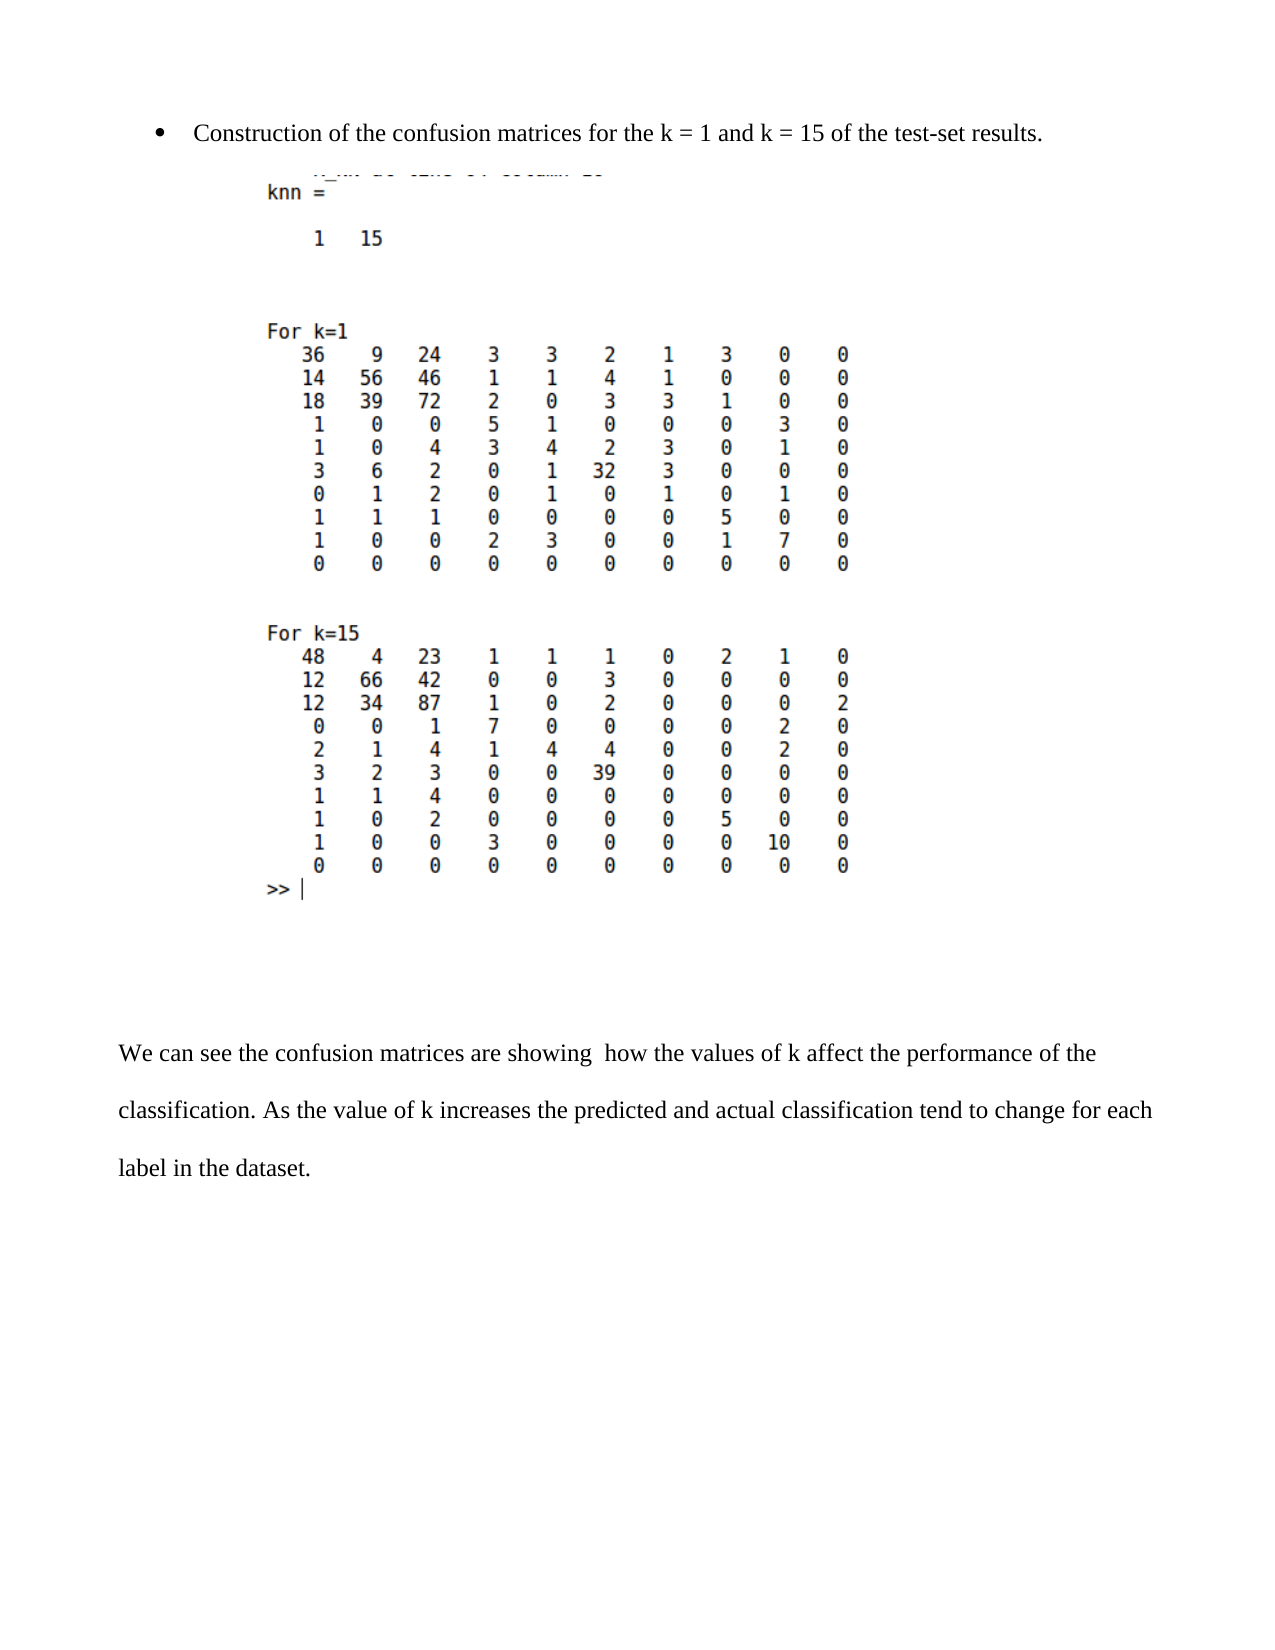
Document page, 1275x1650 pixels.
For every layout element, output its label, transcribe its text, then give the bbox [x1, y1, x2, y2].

text We can see the confusion matrices are showing how the values of k affect the performance of the classification. As the value of k increases the predicted and actual classification tend to change for each label in the dataset. [118, 1038, 1157, 1182]
picture [263, 175, 1012, 922]
list Construction of the confusion matrices for the k = 1 and k = 15 of the test-set results. [156, 118, 1157, 147]
